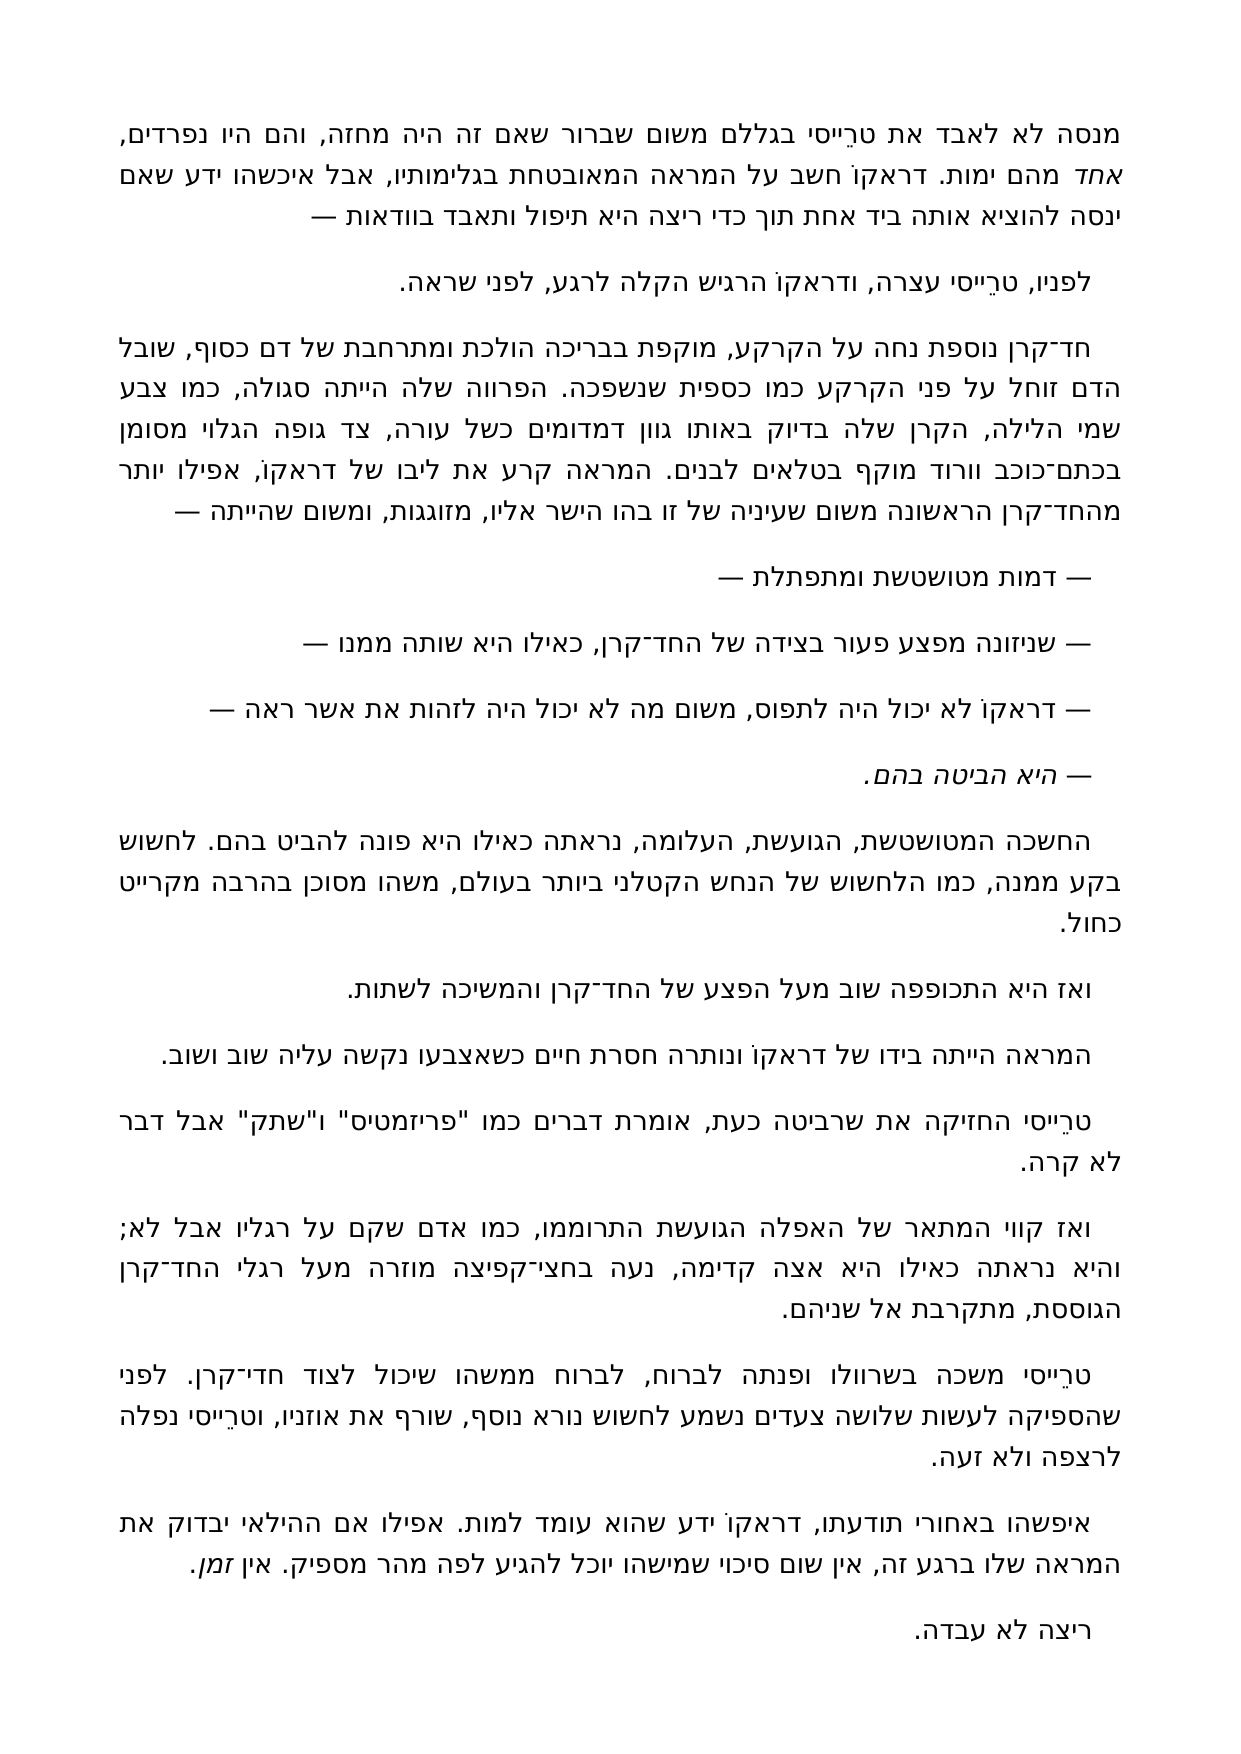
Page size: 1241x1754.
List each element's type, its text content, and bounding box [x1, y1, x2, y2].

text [118, 118, 1122, 232]
text — דראקוֹ לא יכול היה לתפוס, משום מה לא יכול היה לזהות את אשר ראה — [118, 693, 1122, 725]
text המראה הייתה בידו של דראקוֹ ונותרה חסרת חיים כשאצבעו נקשה עליה שוב ושוב. [118, 1039, 1122, 1071]
text חד־קרן נוספת נחה על הקרקע, מוקפת בבריכה הולכת ומתרחבת של דם כסוף, שובל הדם זוחל על פני הקרקע כמו כספית שנשפכה. הפרווה שלה הייתה סגולה, כמו צבע שמי הלילה, הקרן שלה בדיוק באותו גוון דמדומים כשל עורה, צד גופה הגלוי מסומן בכתם־כוכב וורוד מוקף בטלאים לבנים. המראה קרע את ליבו של דראקוֹ, אפילו יותר מהחד־קרן הראשונה משום שעיניה של זו בהו הישר אליו, מזוגגות, ומשום שהייתה — [118, 332, 1122, 527]
text טרֵייסי החזיקה את שרביטה כעת, אומרת דברים כמו "פריזמטיס" ו"שתק" אבל דבר לא קרה. [118, 1105, 1122, 1177]
text — היא הביטה בהם. [118, 759, 1122, 791]
text ריצה לא עבדה. [118, 1614, 1122, 1646]
text טרֵייסי משכה בשרוולו ופנתה לברוח, לברוח ממשהו שיכול לצוד חדי־קרן. לפני שהספיקה לעשות שלושה צעדים נשמע לחשוש נורא נוסף, שורף את אוזניו, וטרֵייסי נפלה לרצפה ולא זעה. [118, 1360, 1122, 1473]
text איפשהו באחורי תודעתו, דראקוֹ ידע שהוא עומד למות. אפילו אם ההילאי יבדוק את המראה שלו ברגע זה, אין שום סיכוי שמישהו יוכל להגיע לפה מהר מספיק. אין זמן. [118, 1507, 1122, 1580]
text ואז קווי המתאר של האפלה הגועשת התרוממו, כמו אדם שקם על רגליו אבל לא; והיא נראתה כאילו היא אצה קדימה, נעה בחצי־קפיצה מוזרה מעל רגלי החד־קרן הגוססת, מתקרבת אל שניהם. [118, 1212, 1122, 1325]
text לפניו, טרֵייסי עצרה, ודראקוֹ הרגיש הקלה לרגע, לפני שראה. [118, 266, 1122, 297]
text החשכה המטושטשת, הגועשת, העלומה, נראתה כאילו היא פונה להביט בהם. לחשוש בקע ממנה, כמו הלחשוש של הנחש הקטלני ביותר בעולם, משהו מסוכן בהרבה מקרייט כחול. [118, 825, 1122, 939]
text — שניזונה מפצע פעור בצידה של החד־קרן, כאילו היא שותה ממנו — [118, 627, 1122, 659]
text ואז היא התכופפה שוב מעל הפצע של החד־קרן והמשיכה לשתות. [118, 973, 1122, 1005]
text — דמות מטושטשת ומתפתלת — [118, 562, 1122, 593]
